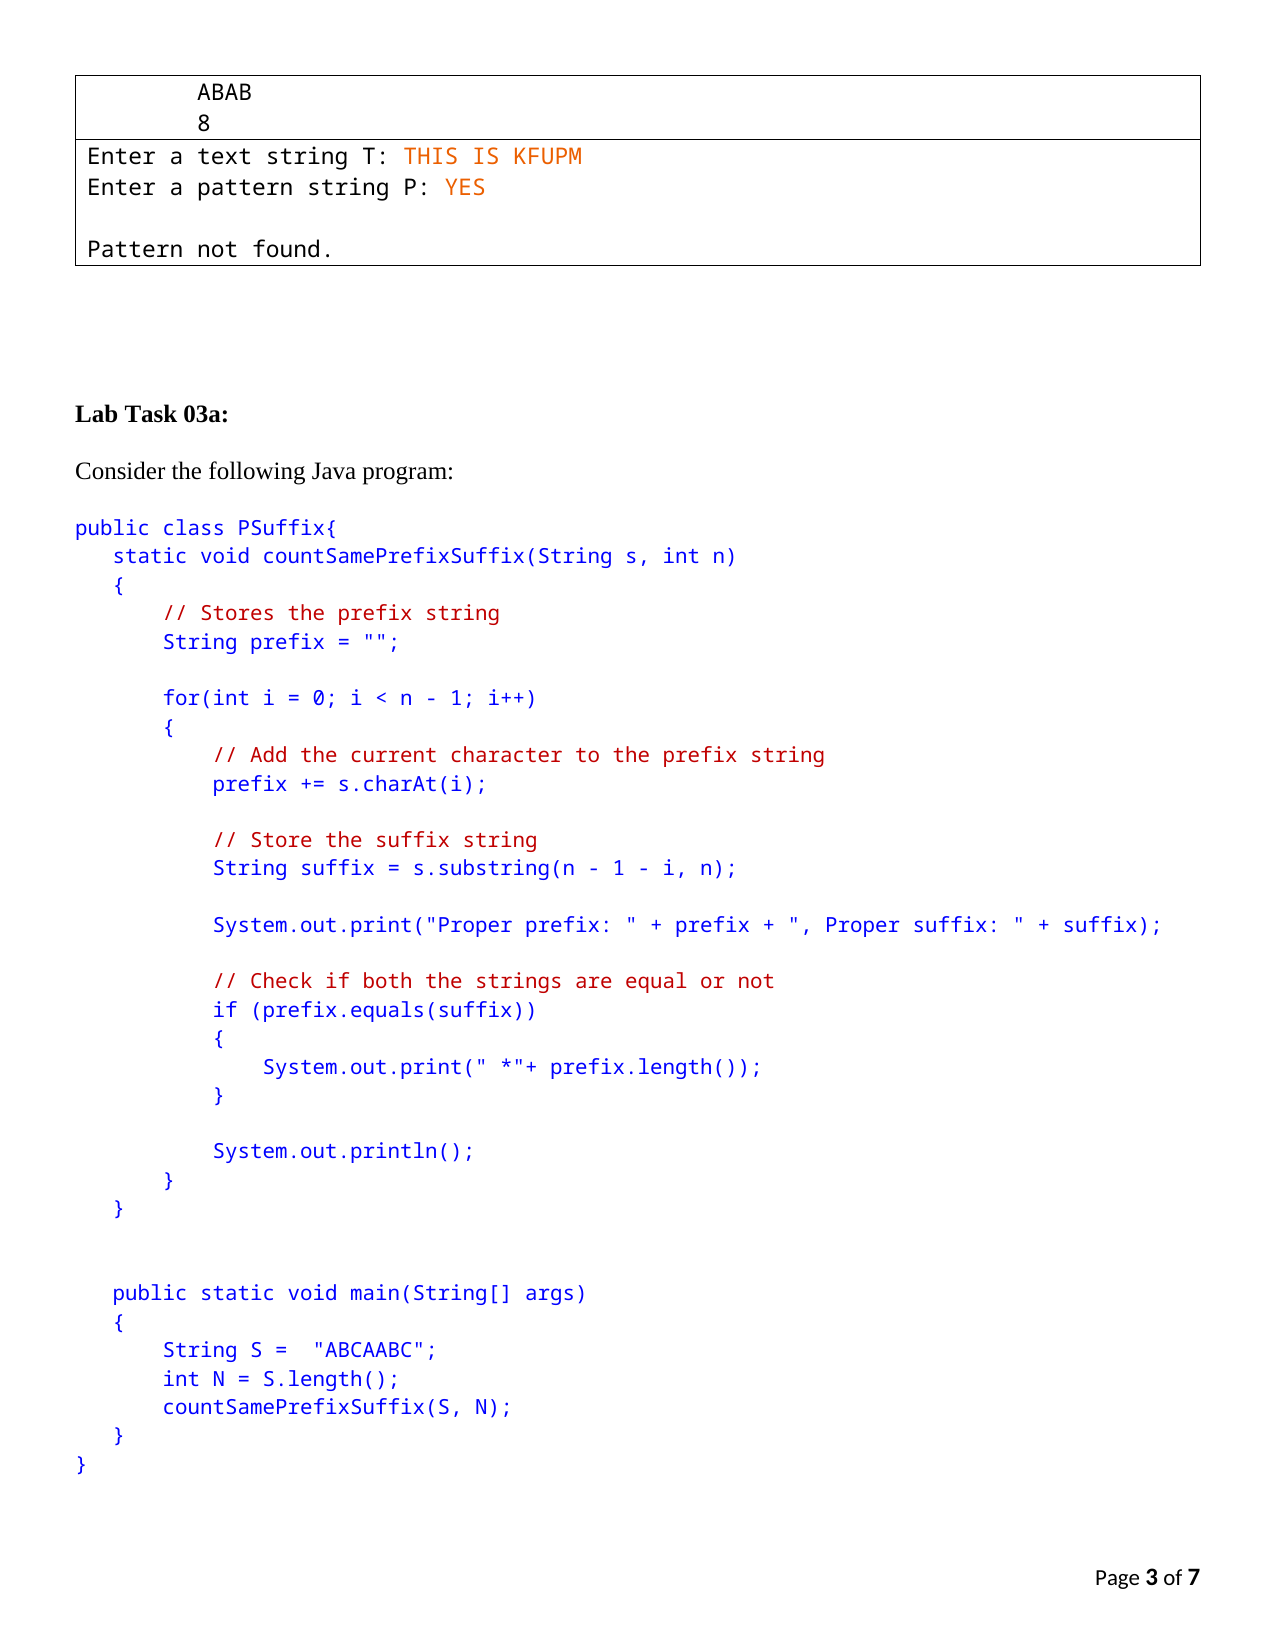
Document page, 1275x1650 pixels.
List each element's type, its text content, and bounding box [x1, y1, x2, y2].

text public static void main(String[] args) [75, 1278, 1200, 1307]
text Lab Task 03a: [75, 399, 1200, 427]
text public class PSuffix{ [75, 513, 1200, 542]
text // Check if both the strings are equal or not [75, 966, 1200, 995]
text { [75, 1307, 1200, 1335]
text if (prefix.equals(suffix)) [75, 995, 1200, 1023]
text } [75, 1193, 1200, 1222]
text { [75, 1023, 1200, 1052]
text int N = S.length(); [75, 1364, 1200, 1392]
text String S = "ABCAABC"; [75, 1335, 1200, 1364]
text System.out.println(); [75, 1137, 1200, 1165]
table_cell Enter a text string T: THIS IS KFUPM Enter a pattern string P: YES Pattern not found. [76, 140, 1200, 264]
text String prefix = ""; [75, 627, 1200, 655]
text prefix += s.charAt(i); [75, 769, 1200, 797]
text { [75, 570, 1200, 598]
text // Store the suffix string [75, 825, 1200, 853]
text System.out.print("Proper prefix: " + prefix + ", Proper suffix: " + suffix); [75, 910, 1200, 938]
text } [75, 1080, 1200, 1109]
text } [75, 1165, 1200, 1193]
text } [75, 1421, 1200, 1449]
text } [75, 1449, 1200, 1477]
text String suffix = s.substring(n - 1 - i, n); [75, 853, 1200, 882]
text static void countSamePrefixSuffix(String s, int n) [75, 542, 1200, 570]
text System.out.print(" *"+ prefix.length()); [75, 1052, 1200, 1080]
text countSamePrefixSuffix(S, N); [75, 1392, 1200, 1421]
text for(int i = 0; i < n - 1; i++) [75, 683, 1200, 712]
text { [75, 712, 1200, 740]
text // Add the current character to the prefix string [75, 740, 1200, 769]
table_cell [76, 76, 1200, 138]
text // Stores the prefix string [75, 598, 1200, 627]
text Consider the following Java program: [75, 456, 1200, 485]
